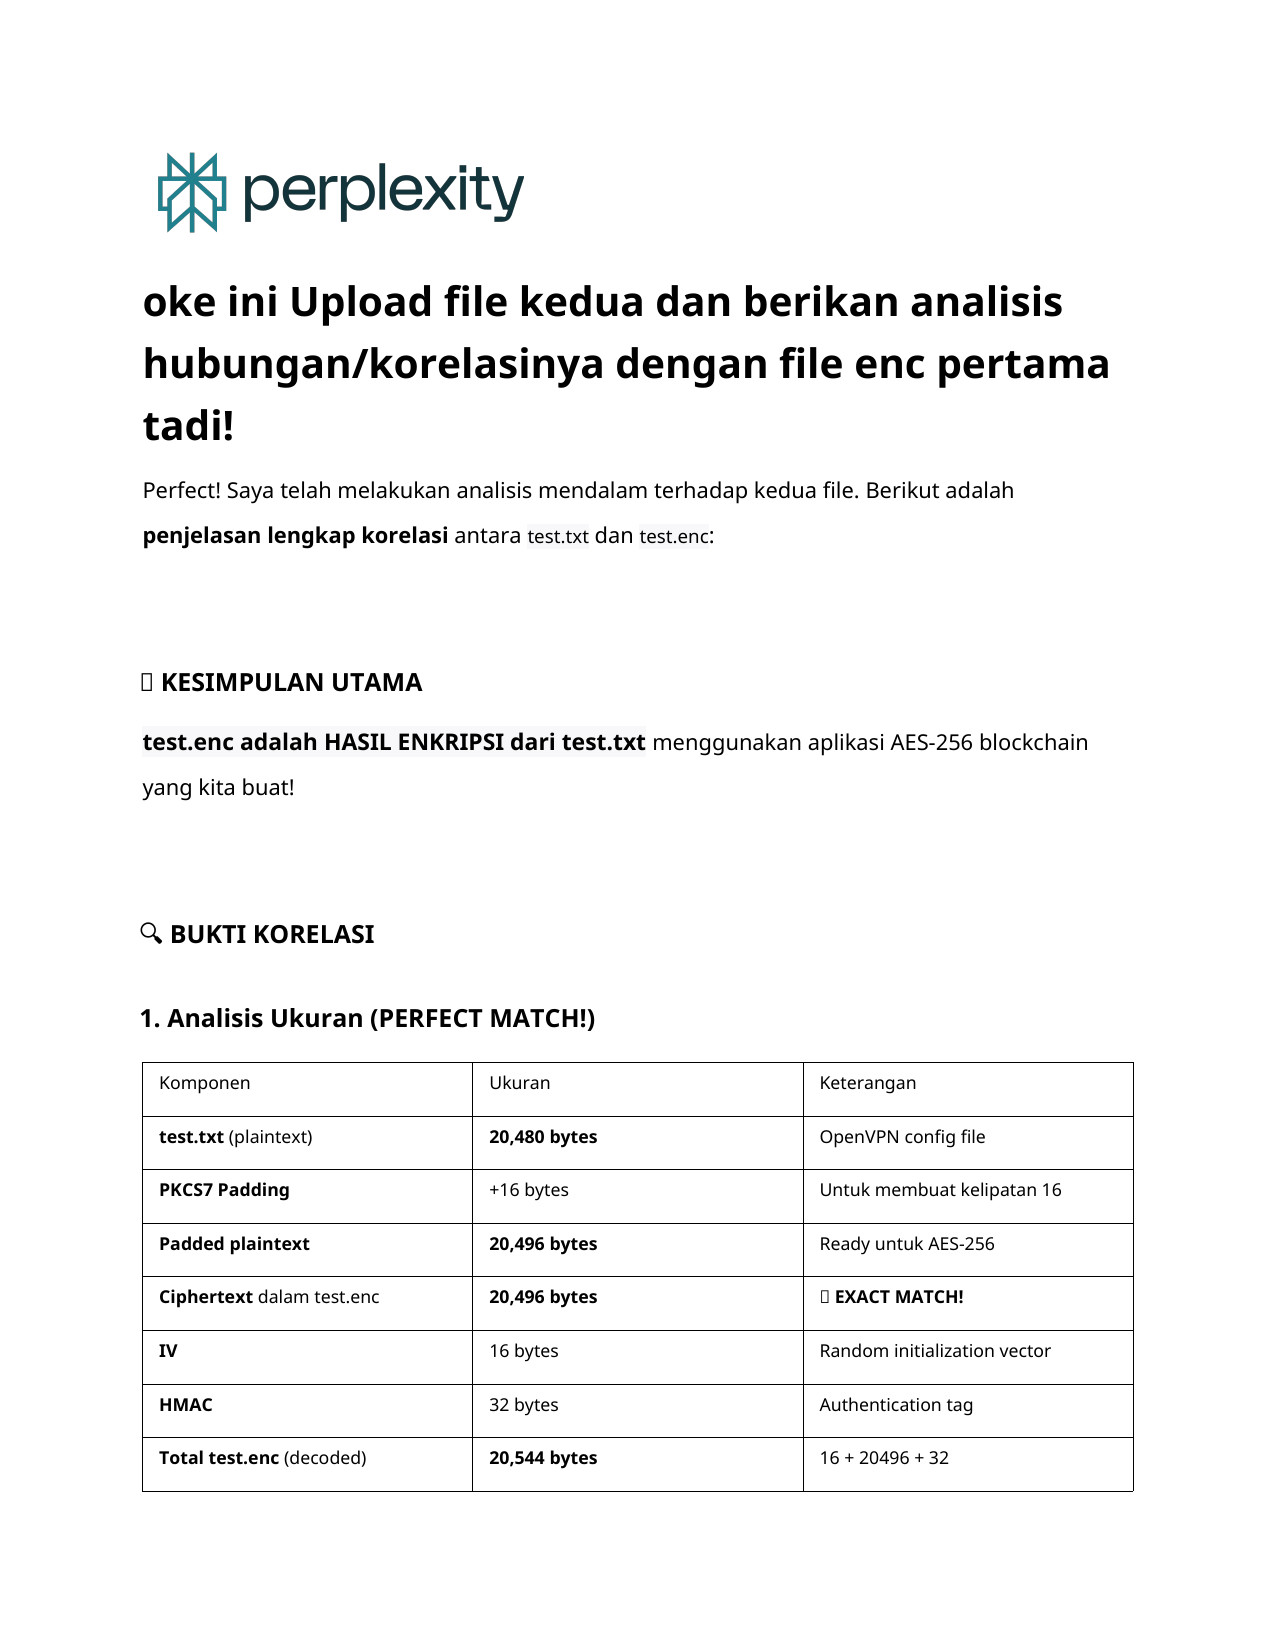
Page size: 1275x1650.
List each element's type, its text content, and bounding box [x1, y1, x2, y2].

text ✅ KESIMPULAN UTAMA [139, 664, 1133, 698]
table_cell Padded plaintext [143, 1224, 472, 1276]
text oke ini Upload file kedua dan berikan analisis hubungan/korelasinya dengan file enc pertama tadi! [142, 273, 1133, 452]
table_header Ukuran [473, 1063, 803, 1116]
table_cell Random initialization vector [804, 1331, 1133, 1383]
table_cell +16 bytes [473, 1170, 803, 1223]
table_header Keterangan [804, 1063, 1133, 1116]
table_cell 16 + 20496 + 32 [804, 1438, 1133, 1491]
table_cell 20,496 bytes [473, 1277, 803, 1330]
table_cell Total test.enc (decoded) [143, 1438, 472, 1491]
text 🔍 BUKTI KORELASI [139, 916, 1133, 950]
table_cell HMAC [143, 1385, 472, 1437]
table_cell 16 bytes [473, 1331, 803, 1383]
text test.enc adalah HASIL ENKRIPSI dari test.txt menggunakan aplikasi AES-256 blockchain yang kita buat! [142, 726, 1133, 802]
picture [142, 142, 540, 243]
table_cell PKCS7 Padding [143, 1170, 472, 1223]
table_cell ✅ EXACT MATCH! [804, 1277, 1133, 1330]
text 1. Analisis Ukuran (PERFECT MATCH!) [139, 1000, 1133, 1034]
table_cell 20,496 bytes [473, 1224, 803, 1276]
table_cell test.txt (plaintext) [143, 1117, 472, 1169]
table_header Komponen [143, 1063, 472, 1116]
table_cell 20,544 bytes [473, 1438, 803, 1491]
table_cell Ready untuk AES-256 [804, 1224, 1133, 1276]
text Perfect! Saya telah melakukan analisis mendalam terhadap kedua file. Berikut adalah penjelasan lengkap korelasi antara test.txt dan test.enc: [142, 475, 1133, 550]
table_cell Ciphertext dalam test.enc [143, 1277, 472, 1330]
table_cell 32 bytes [473, 1385, 803, 1437]
table_cell IV [143, 1331, 472, 1383]
table_cell 20,480 bytes [473, 1117, 803, 1169]
table_cell Untuk membuat kelipatan 16 [804, 1170, 1133, 1223]
table_cell Authentication tag [804, 1385, 1133, 1437]
table_cell OpenVPN config file [804, 1117, 1133, 1169]
